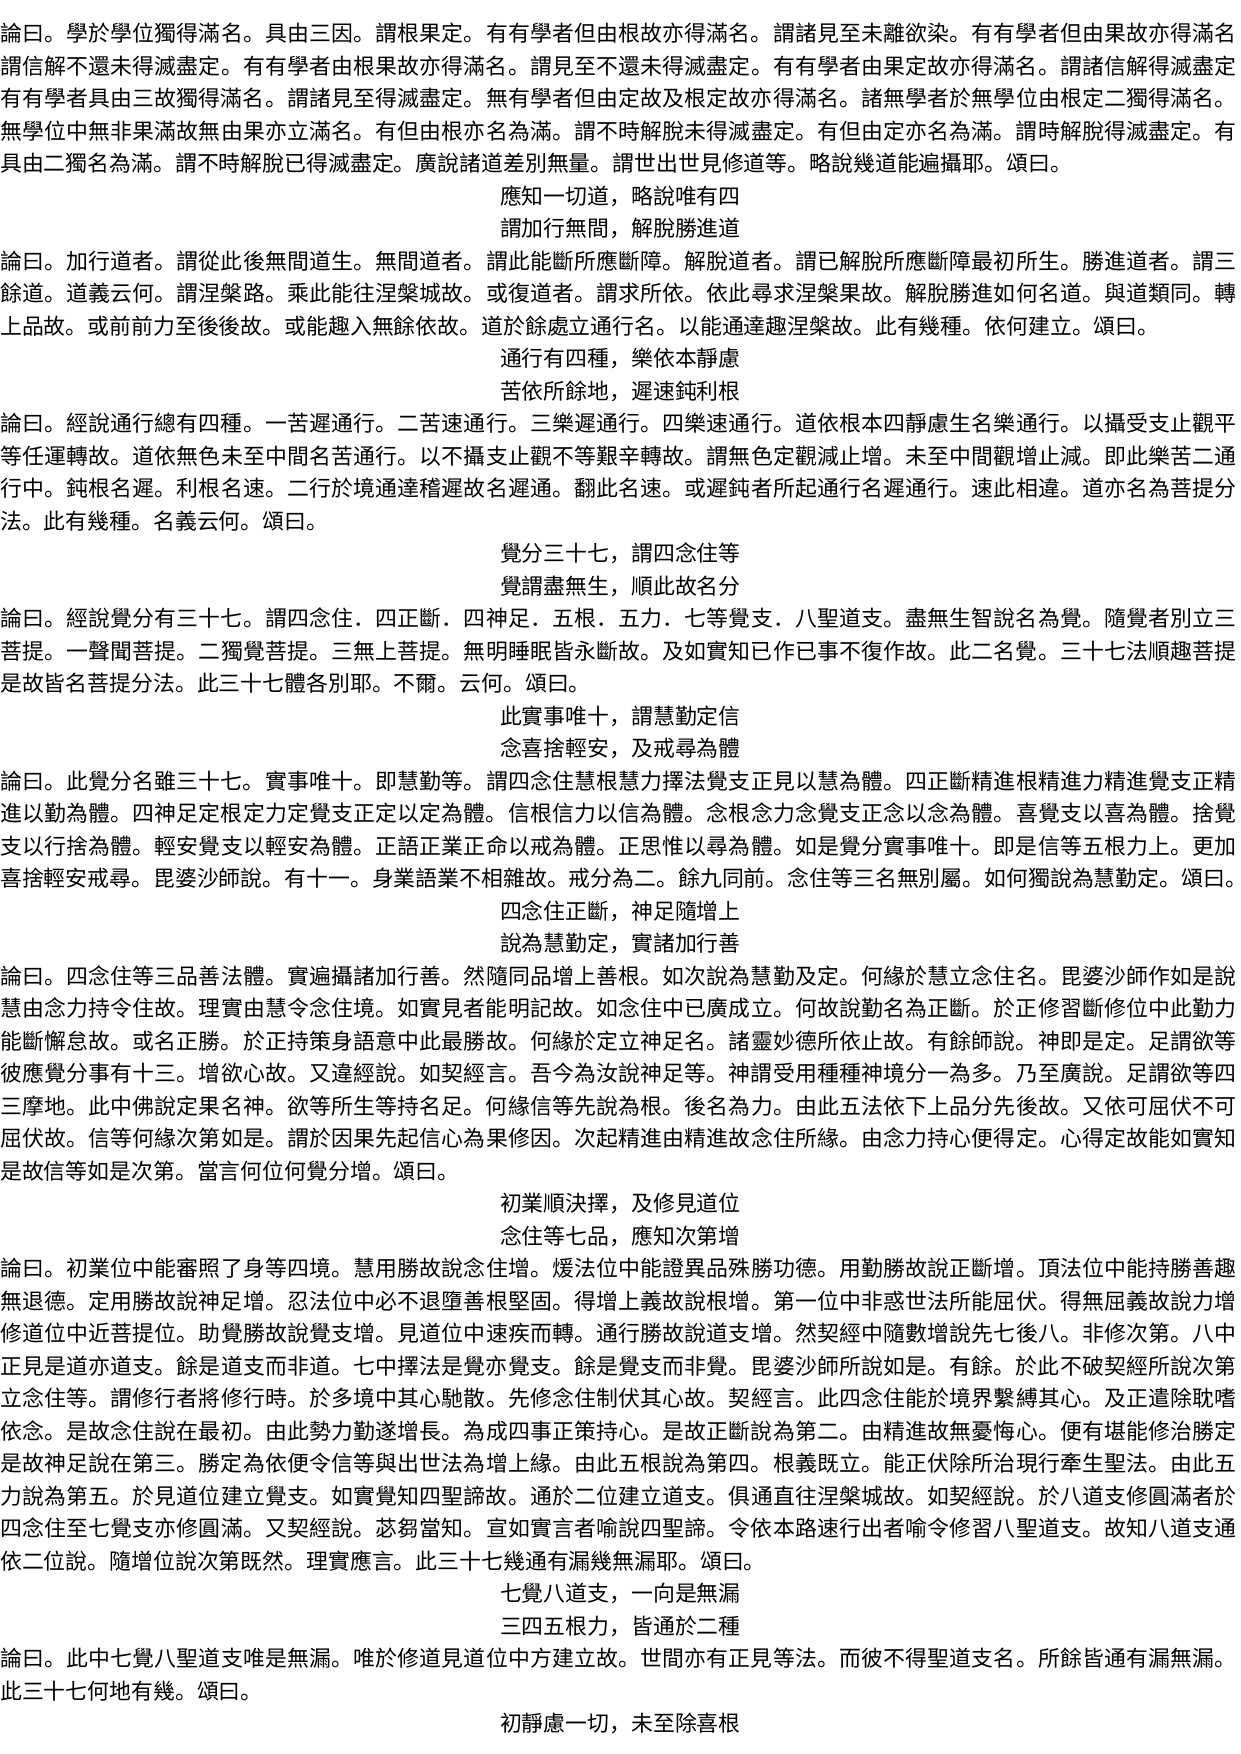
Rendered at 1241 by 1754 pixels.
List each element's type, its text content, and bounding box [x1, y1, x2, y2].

text 論曰。經說通行總有四種。一苦遲通行。二苦速通行。三樂遲通行。四樂速通行。道依根本四靜慮生名樂通行。以攝受支止觀平等任運轉故。道依無色未至中間名苦通行。以不攝支止觀不等艱辛轉故。謂無色定觀減止增。未至中間觀增止減。即此樂苦二通行中。鈍根名遲。利根名速。二行於境通達稽遲故名遲通。翻此名速。或遲鈍者所起通行名遲通行。速此相違。道亦名為菩提分法。此有幾種。名義云何。頌曰。 [0, 406, 1240, 536]
text 初業順決擇，及修見道位 [0, 1186, 1240, 1218]
text 應知一切道，略說唯有四 [0, 178, 1240, 211]
text 通行有四種，樂依本靜慮 [0, 341, 1240, 373]
text 論曰。此中七覺八聖道支唯是無漏。唯於修道見道位中方建立故。世間亦有正見等法。而彼不得聖道支名。所餘皆通有漏無漏。此三十七何地有幾。頌曰。 [0, 1641, 1240, 1706]
text 論曰。加行道者。謂從此後無間道生。無間道者。謂此能斷所應斷障。解脫道者。謂已解脫所應斷障最初所生。勝進道者。謂三餘道。道義云何。謂涅槃路。乘此能往涅槃城故。或復道者。謂求所依。依此尋求涅槃果故。解脫勝進如何名道。與道類同。轉上品故。或前前力至後後故。或能趣入無餘依故。道於餘處立通行名。以能通達趣涅槃故。此有幾種。依何建立。頌曰。 [0, 243, 1240, 341]
text 苦依所餘地，遲速鈍利根 [0, 373, 1240, 406]
text 念喜捨輕安，及戒尋為體 [0, 731, 1240, 763]
text 此實事唯十，謂慧勤定信 [0, 698, 1240, 731]
text 論曰。學於學位獨得滿名。具由三因。謂根果定。有有學者但由根故亦得滿名。謂諸見至未離欲染。有有學者但由果故亦得滿名。謂信解不還未得滅盡定。有有學者由根果故亦得滿名。謂見至不還未得滅盡定。有有學者由果定故亦得滿名。謂諸信解得滅盡定。有有學者具由三故獨得滿名。謂諸見至得滅盡定。無有學者但由定故及根定故亦得滿名。諸無學者於無學位由根定二獨得滿名。無學位中無非果滿故無由果亦立滿名。有但由根亦名為滿。謂不時解脫未得滅盡定。有但由定亦名為滿。謂時解脫得滅盡定。有具由二獨名為滿。謂不時解脫已得滅盡定。廣說諸道差別無量。謂世出世見修道等。略說幾道能遍攝耶。頌曰。 [0, 16, 1240, 178]
text 覺分三十七，謂四念住等 [0, 536, 1240, 568]
text 論曰。四念住等三品善法體。實遍攝諸加行善。然隨同品增上善根。如次說為慧勤及定。何緣於慧立念住名。毘婆沙師作如是說。慧由念力持令住故。理實由慧令念住境。如實見者能明記故。如念住中已廣成立。何故說勤名為正斷。於正修習斷修位中此勤力能斷懈怠故。或名正勝。於正持策身語意中此最勝故。何緣於定立神足名。諸靈妙德所依止故。有餘師說。神即是定。足謂欲等。彼應覺分事有十三。增欲心故。又違經說。如契經言。吾今為汝說神足等。神謂受用種種神境分一為多。乃至廣說。足謂欲等四三摩地。此中佛說定果名神。欲等所生等持名足。何緣信等先說為根。後名為力。由此五法依下上品分先後故。又依可屈伏不可屈伏故。信等何緣次第如是。謂於因果先起信心為果修因。次起精進由精進故念住所緣。由念力持心便得定。心得定故能如實知。是故信等如是次第。當言何位何覺分增。頌曰。 [0, 958, 1240, 1186]
text 三四五根力，皆通於二種 [0, 1608, 1240, 1641]
text 覺謂盡無生，順此故名分 [0, 568, 1240, 601]
text 謂加行無間，解脫勝進道 [0, 211, 1240, 243]
text 說為慧勤定，實諸加行善 [0, 926, 1240, 958]
text 四念住正斷，神足隨增上 [0, 893, 1240, 926]
text 論曰。經說覺分有三十七。謂四念住．四正斷．四神足．五根．五力．七等覺支．八聖道支。盡無生智說名為覺。隨覺者別立三菩提。一聲聞菩提。二獨覺菩提。三無上菩提。無明睡眠皆永斷故。及如實知已作已事不復作故。此二名覺。三十七法順趣菩提。是故皆名菩提分法。此三十七體各別耶。不爾。云何。頌曰。 [0, 601, 1240, 698]
text 論曰。此覺分名雖三十七。實事唯十。即慧勤等。謂四念住慧根慧力擇法覺支正見以慧為體。四正斷精進根精進力精進覺支正精進以勤為體。四神足定根定力定覺支正定以定為體。信根信力以信為體。念根念力念覺支正念以念為體。喜覺支以喜為體。捨覺支以行捨為體。輕安覺支以輕安為體。正語正業正命以戒為體。正思惟以尋為體。如是覺分實事唯十。即是信等五根力上。更加喜捨輕安戒尋。毘婆沙師說。有十一。身業語業不相雜故。戒分為二。餘九同前。念住等三名無別屬。如何獨說為慧勤定。頌曰。 [0, 763, 1240, 893]
text 初靜慮一切，未至除喜根 [0, 1706, 1240, 1738]
text 念住等七品，應知次第增 [0, 1218, 1240, 1251]
text 七覺八道支，一向是無漏 [0, 1576, 1240, 1608]
text 論曰。初業位中能審照了身等四境。慧用勝故說念住增。煖法位中能證異品殊勝功德。用勤勝故說正斷增。頂法位中能持勝善趣無退德。定用勝故說神足增。忍法位中必不退墮善根堅固。得增上義故說根增。第一位中非惑世法所能屈伏。得無屈義故說力增。修道位中近菩提位。助覺勝故說覺支增。見道位中速疾而轉。通行勝故說道支增。然契經中隨數增說先七後八。非修次第。八中正見是道亦道支。餘是道支而非道。七中擇法是覺亦覺支。餘是覺支而非覺。毘婆沙師所說如是。有餘。於此不破契經所說次第立念住等。謂修行者將修行時。於多境中其心馳散。先修念住制伏其心故。契經言。此四念住能於境界繫縛其心。及正遣除耽嗜依念。是故念住說在最初。由此勢力勤遂增長。為成四事正策持心。是故正斷說為第二。由精進故無憂悔心。便有堪能修治勝定。是故神足說在第三。勝定為依便令信等與出世法為增上緣。由此五根說為第四。根義既立。能正伏除所治現行牽生聖法。由此五力說為第五。於見道位建立覺支。如實覺知四聖諦故。通於二位建立道支。俱通直往涅槃城故。如契經說。於八道支修圓滿者於四念住至七覺支亦修圓滿。又契經說。苾芻當知。宣如實言者喻說四聖諦。令依本路速行出者喻令修習八聖道支。故知八道支通依二位說。隨增位說次第既然。理實應言。此三十七幾通有漏幾無漏耶。頌曰。 [0, 1251, 1240, 1576]
